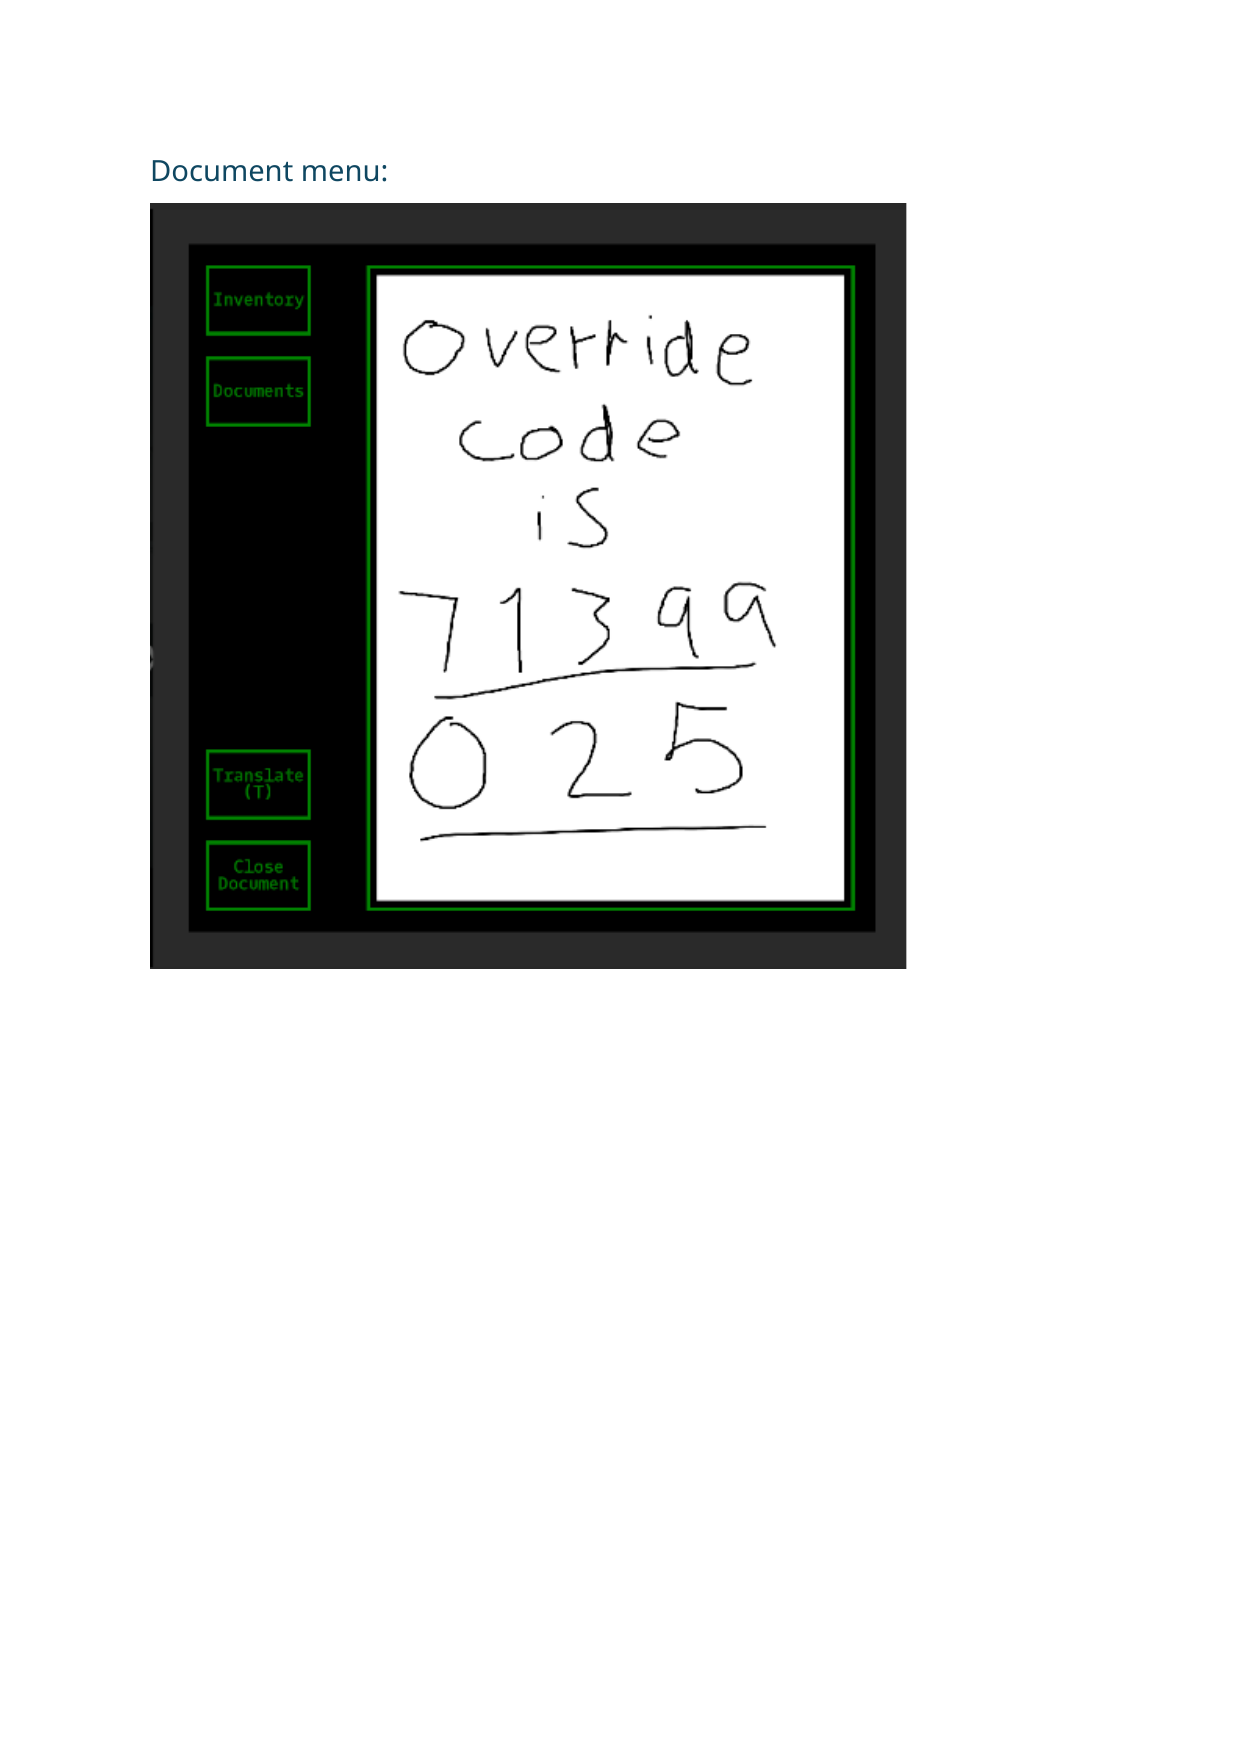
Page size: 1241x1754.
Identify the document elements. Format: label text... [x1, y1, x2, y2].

picture [150, 203, 907, 969]
subtitle Document menu: [150, 150, 1090, 190]
